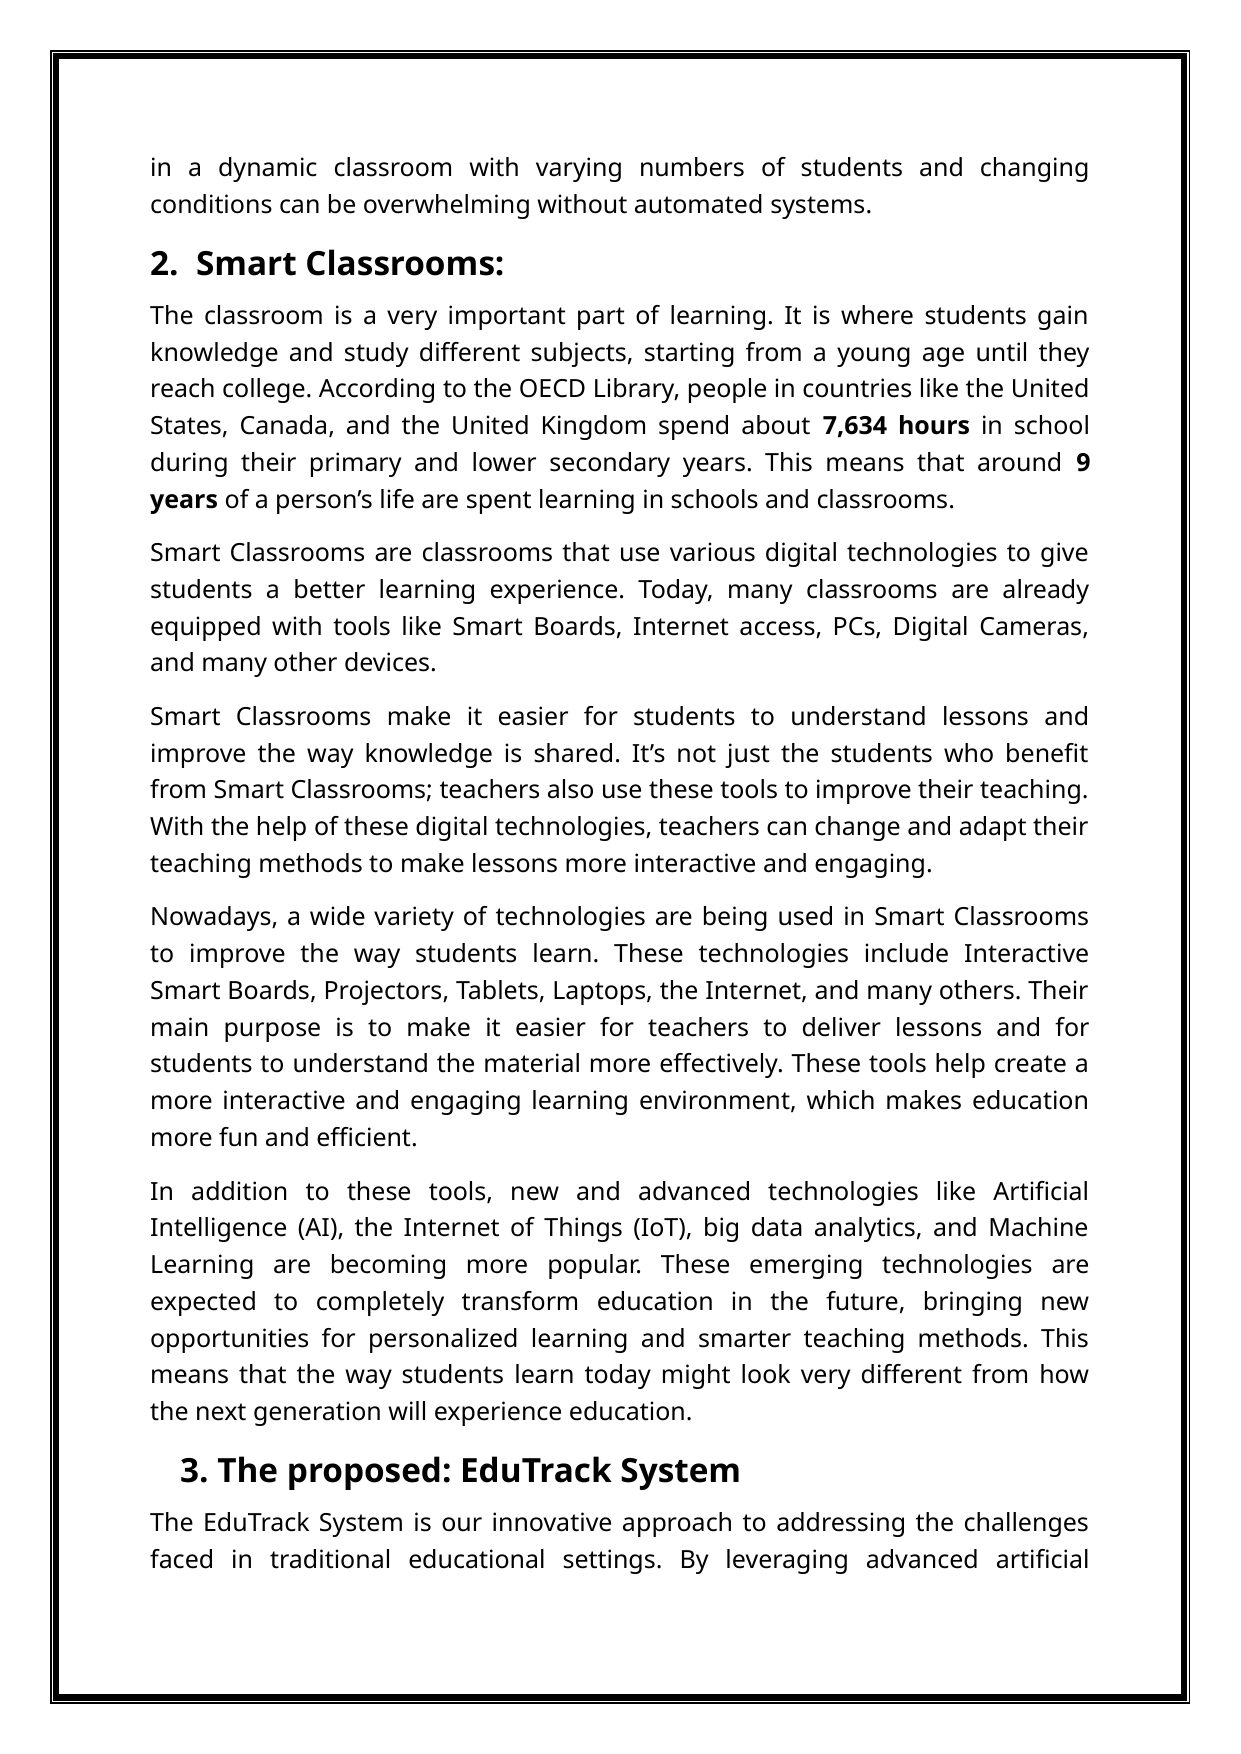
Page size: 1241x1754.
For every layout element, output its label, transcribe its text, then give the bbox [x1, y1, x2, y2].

text The classroom is a very important part of learning. It is where students gain knowledge and study different subjects, starting from a young age until they reach college. According to the OECD Library, people in countries like the United States, Canada, and the United Kingdom spend about 7,634 hours in school during their primary and lower secondary years. This means that around 9 years of a person’s life are spent learning in schools and classrooms. [150, 297, 1090, 515]
subtitle 3. The proposed: EduTrack System [180, 1447, 1090, 1493]
text Smart Classrooms are classrooms that use various digital technologies to give students a better learning experience. Today, many classrooms are already equipped with tools like Smart Boards, Internet access, PCs, Digital Cameras, and many other devices. [150, 535, 1090, 679]
text Nowadays, a wide variety of technologies are being used in Smart Classrooms to improve the way students learn. These technologies include Interactive Smart Boards, Projectors, Tablets, Laptops, the Internet, and many others. Their main purpose is to make it easier for teachers to deliver lessons and for students to understand the material more effectively. These tools help create a more interactive and engaging learning environment, which makes education more fun and efficient. [150, 899, 1090, 1154]
text In addition to these tools, new and advanced technologies like Artificial Intelligence (AI), the Internet of Things (IoT), big data analytics, and Machine Learning are becoming more popular. These emerging technologies are expected to completely transform education in the future, bringing new opportunities for personalized learning and smarter teaching methods. This means that the way students learn today might look very different from how the next generation will experience education. [150, 1173, 1090, 1428]
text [150, 150, 1090, 221]
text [150, 1504, 1090, 1575]
subtitle 2. Smart Classrooms: [150, 240, 1090, 286]
text Smart Classrooms make it easier for students to understand lessons and improve the way knowledge is shared. It’s not just the students who benefit from Smart Classrooms; teachers also use these tools to improve their teaching. With the help of these digital technologies, teachers can change and adapt their teaching methods to make lessons more interactive and engaging. [150, 698, 1090, 880]
